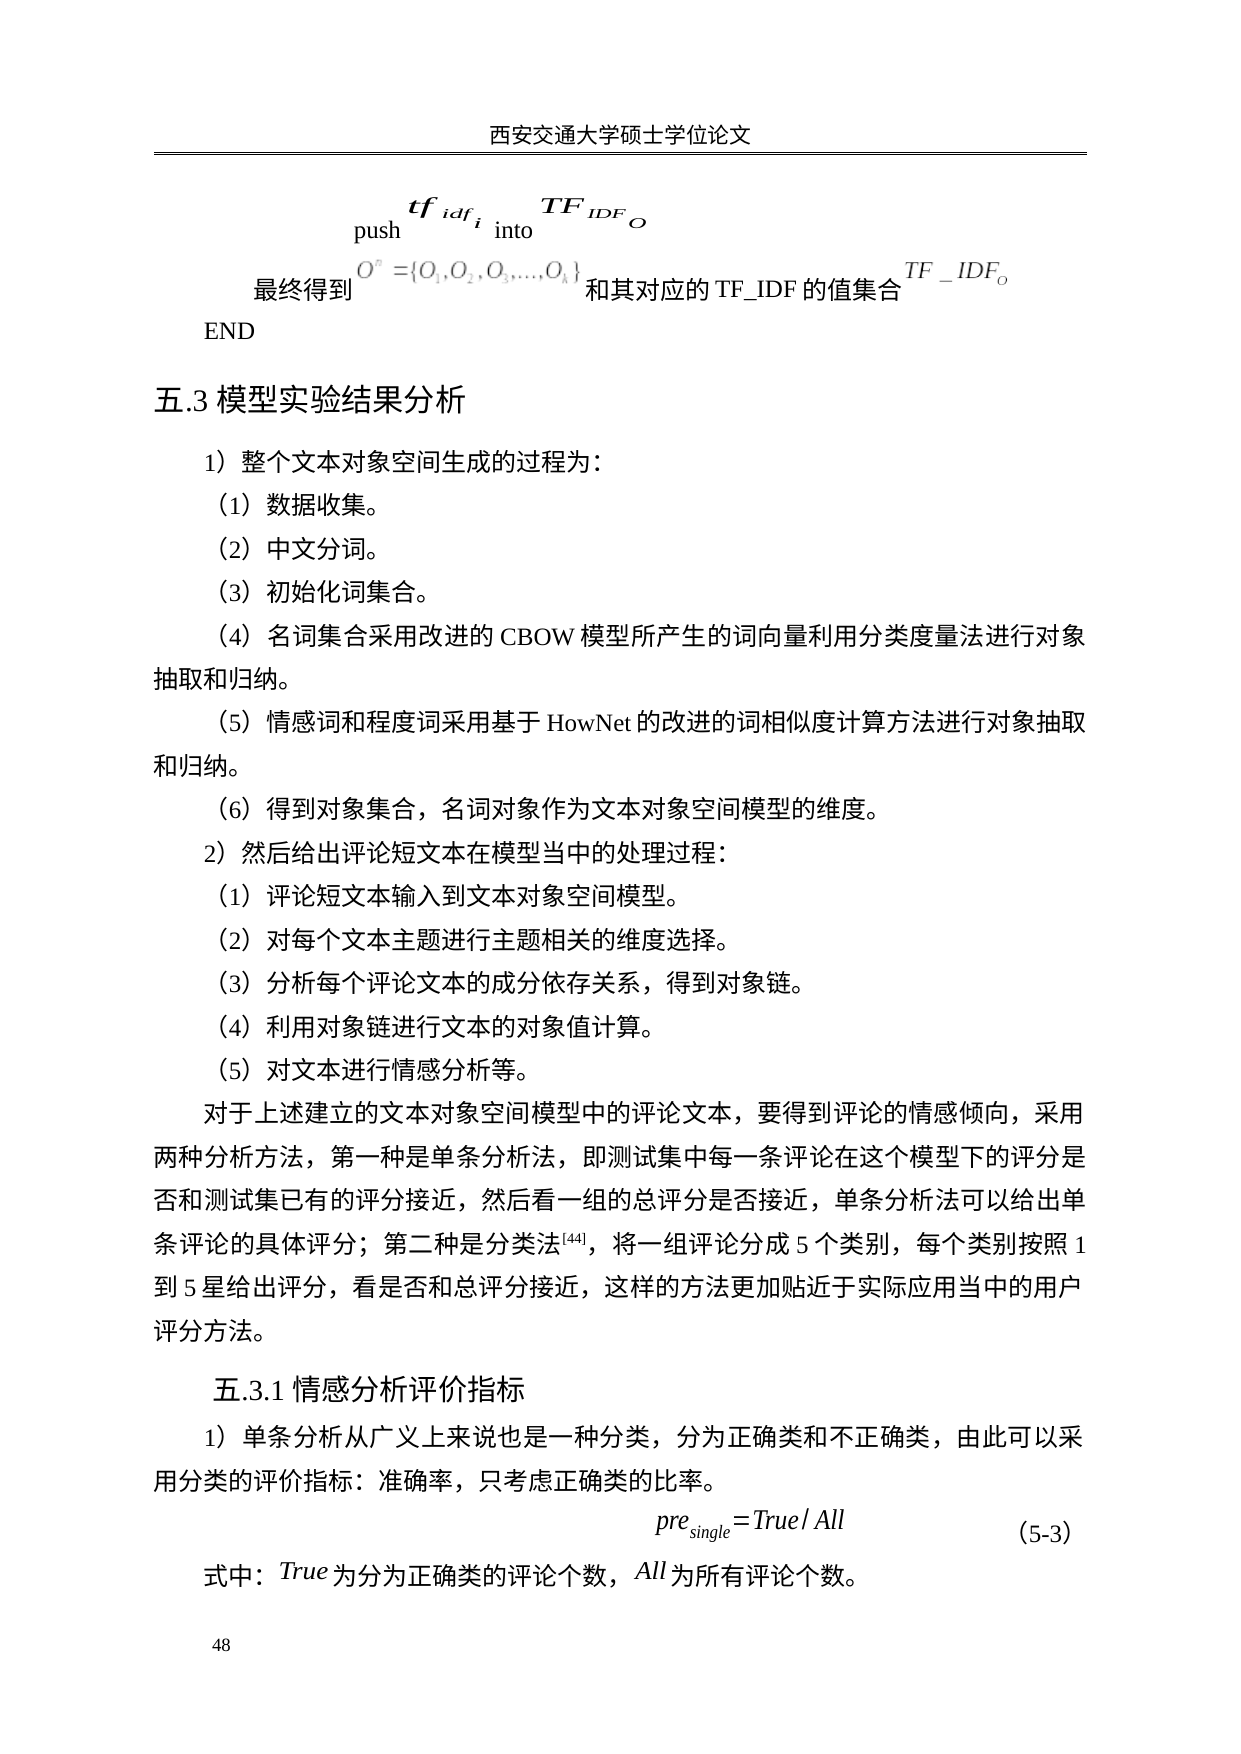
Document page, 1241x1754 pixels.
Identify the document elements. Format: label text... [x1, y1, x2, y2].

text （4）利用对象链进行文本的对象值计算。 [153, 1007, 1087, 1043]
text 对于上述建立的文本对象空间模型中的评论文本，要得到评论的情感倾向，采用两种分析方法，第一种是单条分析法，即测试集中每一条评论在这个模型下的评分是否和测试集已有的评分接近，然后看一组的总评分是否接近，单条分析法可以给出单条评论的具体评分；第二种是分类法[44]，将一组评论分成5个类别，每个类别按照1到5星给出评分，看是否和总评分接近，这样的方法更加贴近于实际应用当中的用户评分方法。 [153, 1094, 1087, 1347]
text 1）单条分析从广义上来说也是一种分类，分为正确类和不正确类，由此可以采用分类的评价指标：准确率，只考虑正确类的比率。 [153, 1418, 1087, 1497]
text （4）名词集合采用改进的CBOW模型所产生的词向量利用分类度量法进行对象抽取和归纳。 [153, 616, 1087, 696]
text END [153, 316, 1087, 345]
text （1）数据收集。 [153, 486, 1087, 522]
text （2）中文分词。 [153, 529, 1087, 565]
text 式中：为分为正确类的评论个数，为所有评论个数。 [153, 1557, 1087, 1593]
text 2）然后给出评论短文本在模型当中的处理过程： [153, 833, 1087, 869]
text （5）情感词和程度词采用基于HowNet的改进的词相似度计算方法进行对象抽取和归纳。 [153, 703, 1087, 783]
text （1）评论短文本输入到文本对象空间模型。 [153, 877, 1087, 913]
text （6）得到对象集合，名词对象作为文本对象空间模型的维度。 [153, 790, 1087, 826]
subtitle 模型实验结果分析 [153, 376, 1087, 421]
text （3）分析每个评论文本的成分依存关系，得到对象链。 [153, 963, 1087, 1000]
text （5）对文本进行情感分析等。 [153, 1050, 1087, 1087]
text （5-3） [153, 1504, 1087, 1550]
text 最终得到和其对应的TF_IDF的值集合 [203, 251, 1087, 307]
text （2）对每个文本主题进行主题相关的维度选择。 [153, 920, 1087, 956]
text 1）整个文本对象空间生成的过程为： [153, 442, 1087, 478]
subtitle 情感分析评价指标 [153, 1367, 1087, 1409]
text （3）初始化词集合。 [153, 573, 1087, 609]
text push into [303, 193, 1087, 244]
